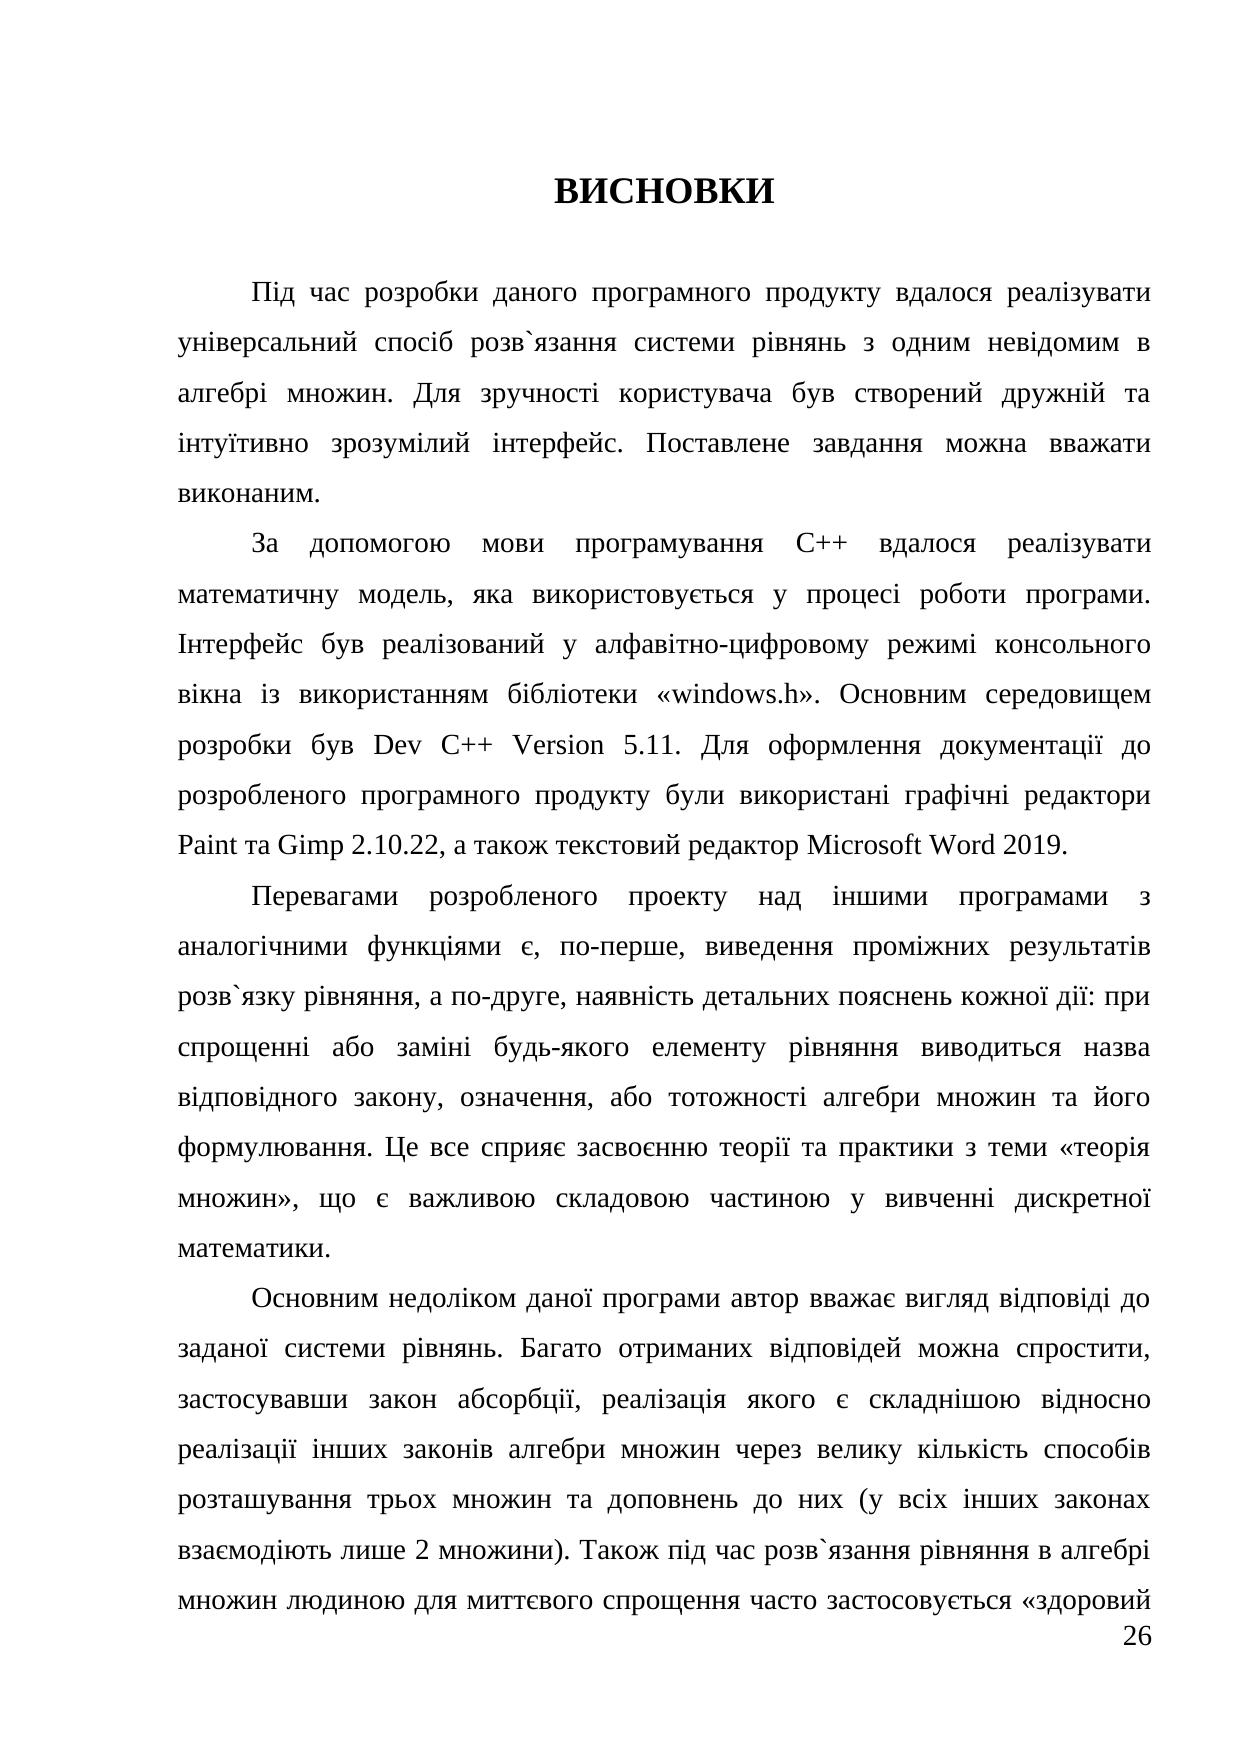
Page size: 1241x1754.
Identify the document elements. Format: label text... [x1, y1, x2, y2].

text Під час розробки даного програмного продукту вдалося реалізувати універсальний спосіб розв`язання системи рівнянь з одним невідомим в алгебрі множин. Для зручності користувача був створений дружній та інтуїтивно зрозумілий інтерфейс. Поставлене завдання можна вважати виконаним. [177, 274, 1152, 509]
text Перевагами розробленого проекту над іншими програмами з аналогічними функціями є, по-перше, виведення проміжних результатів розв`язку рівняння, а по-друге, наявність детальних пояснень кожної дії: при спрощенні або заміні будь-якого елементу рівняння виводиться назва відповідного закону, означення, або тотожності алгебри множин та його формулювання. Це все сприяє засвоєнню теорії та практики з теми «теорія множин», що є важливою складовою частиною у вивченні дискретної математики. [177, 878, 1152, 1263]
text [177, 1280, 1152, 1616]
subtitle ВИСНОВКИ [177, 168, 1152, 212]
text За допомогою мови програмування C++ вдалося реалізувати математичну модель, яка використовується у процесі роботи програми. Інтерфейс був реалізований у алфавітно-цифровому режимі консольного вікна із використанням бібліотеки «windows.h». Основним середовищем розробки був Dev C++ Version 5.11. Для оформлення документації до розробленого програмного продукту були використані графічні редактори Paint та Gimp 2.10.22, а також текстовий редактор Microsoft Word 2019. [177, 526, 1152, 861]
